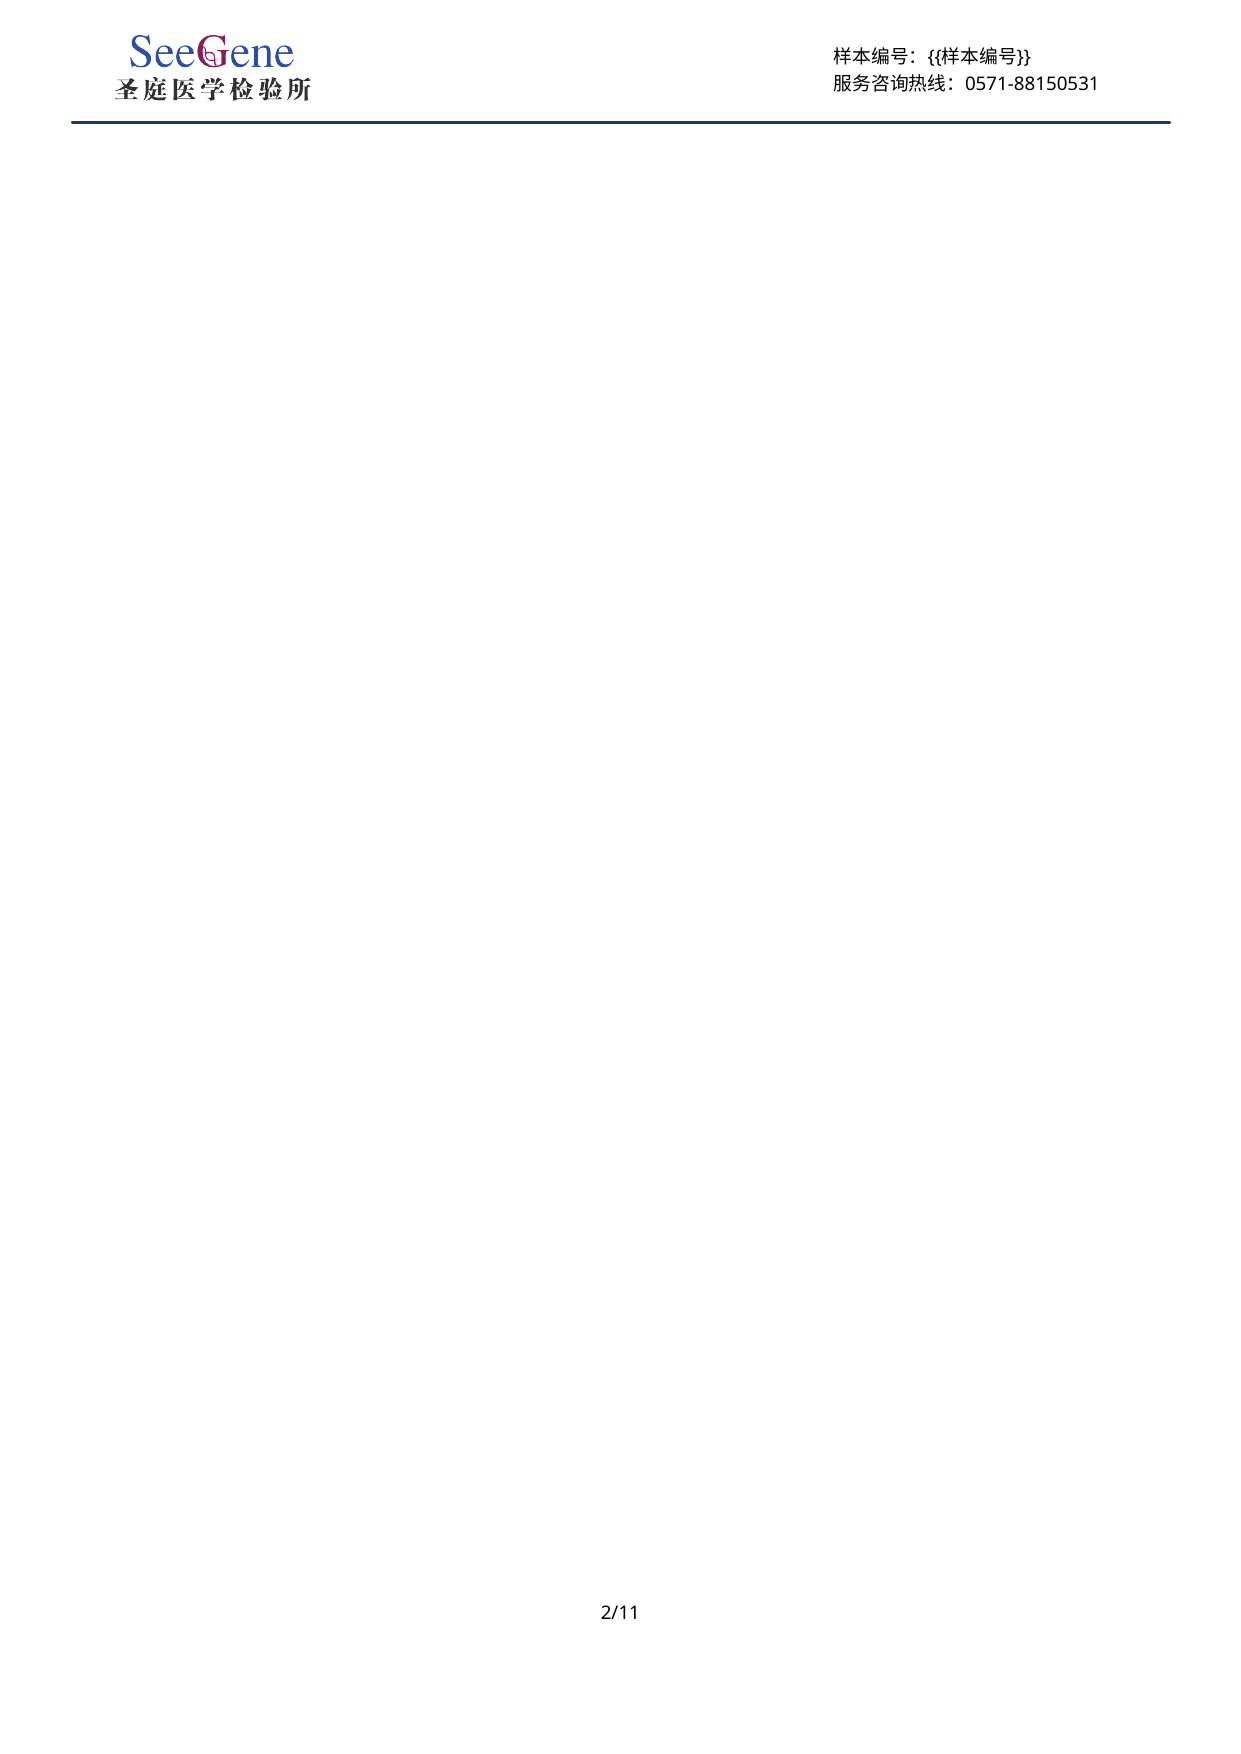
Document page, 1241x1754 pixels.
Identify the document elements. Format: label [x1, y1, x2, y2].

picture [64, 27, 361, 109]
